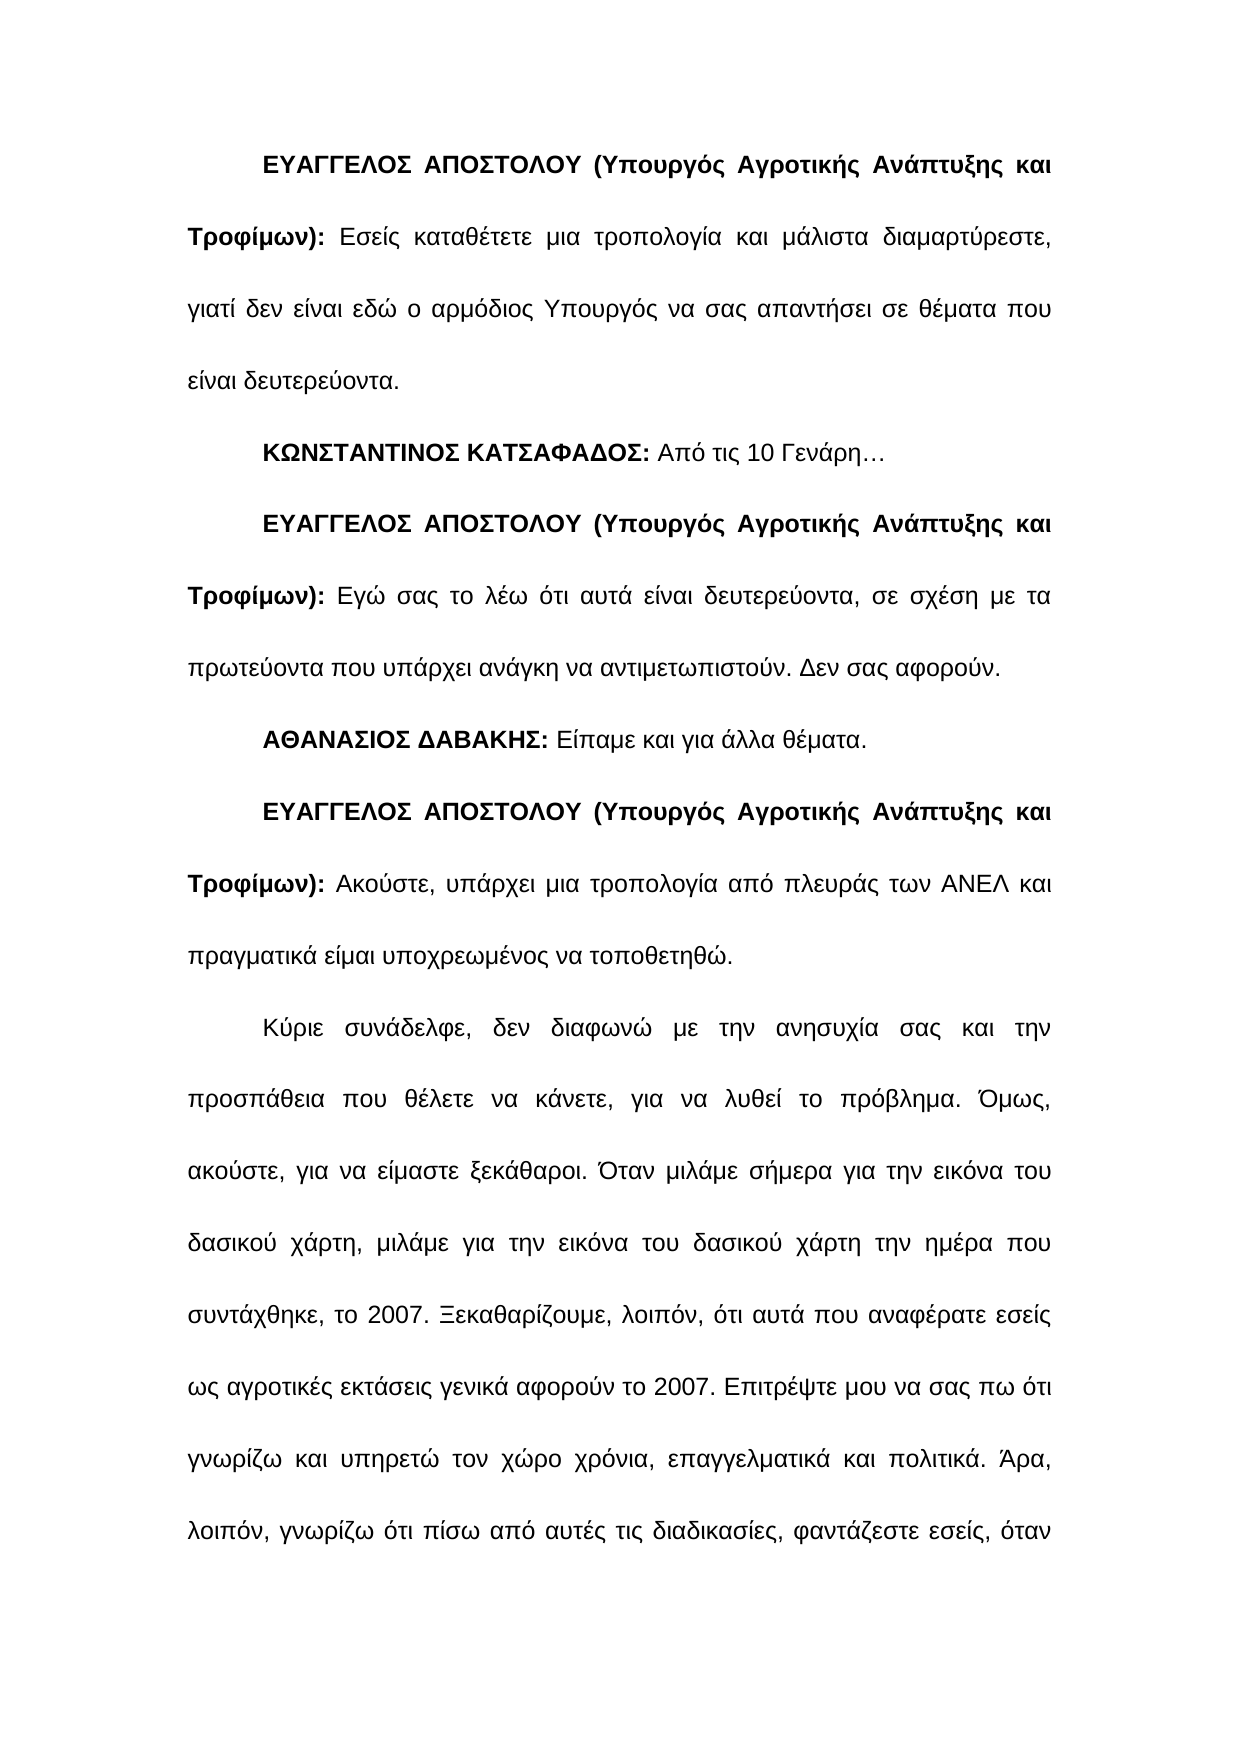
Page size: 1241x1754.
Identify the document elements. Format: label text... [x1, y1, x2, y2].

text ΚΩΝΣΤΑΝΤΙΝΟΣ ΚΑΤΣΑΦΑΔΟΣ: Από τις 10 Γενάρη… [187, 437, 1053, 466]
text ΕΥΑΓΓΕΛΟΣ ΑΠΟΣΤΟΛΟΥ (Υπουργός Αγροτικής Ανάπτυξης και Τροφίμων): Εγώ σας το λέω ότι αυτά είναι δευτερεύοντα, σε σχέση με τα πρωτεύοντα που υπάρχει ανάγκη να αντιμετωπιστούν. Δεν σας αφορούν. [187, 509, 1053, 682]
text ΑΘΑΝΑΣΙΟΣ ΔΑΒΑΚΗΣ: Είπαμε και για άλλα θέματα. [187, 725, 1053, 754]
text ΕΥΑΓΓΕΛΟΣ ΑΠΟΣΤΟΛΟΥ (Υπουργός Αγροτικής Ανάπτυξης και Τροφίμων): Ακούστε, υπάρχει μια τροπολογία από πλευράς των ΑΝΕΛ και πραγματικά είμαι υποχρεωμένος να τοποθετηθώ. [187, 797, 1053, 969]
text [187, 1012, 1053, 1544]
text ΕΥΑΓΓΕΛΟΣ ΑΠΟΣΤΟΛΟΥ (Υπουργός Αγροτικής Ανάπτυξης και Τροφίμων): Εσείς καταθέτετε μια τροπολογία και μάλιστα διαμαρτύρεστε, γιατί δεν είναι εδώ ο αρμόδιος Υπουργός να σας απαντήσει σε θέματα που είναι δευτερεύοντα. [187, 150, 1053, 394]
